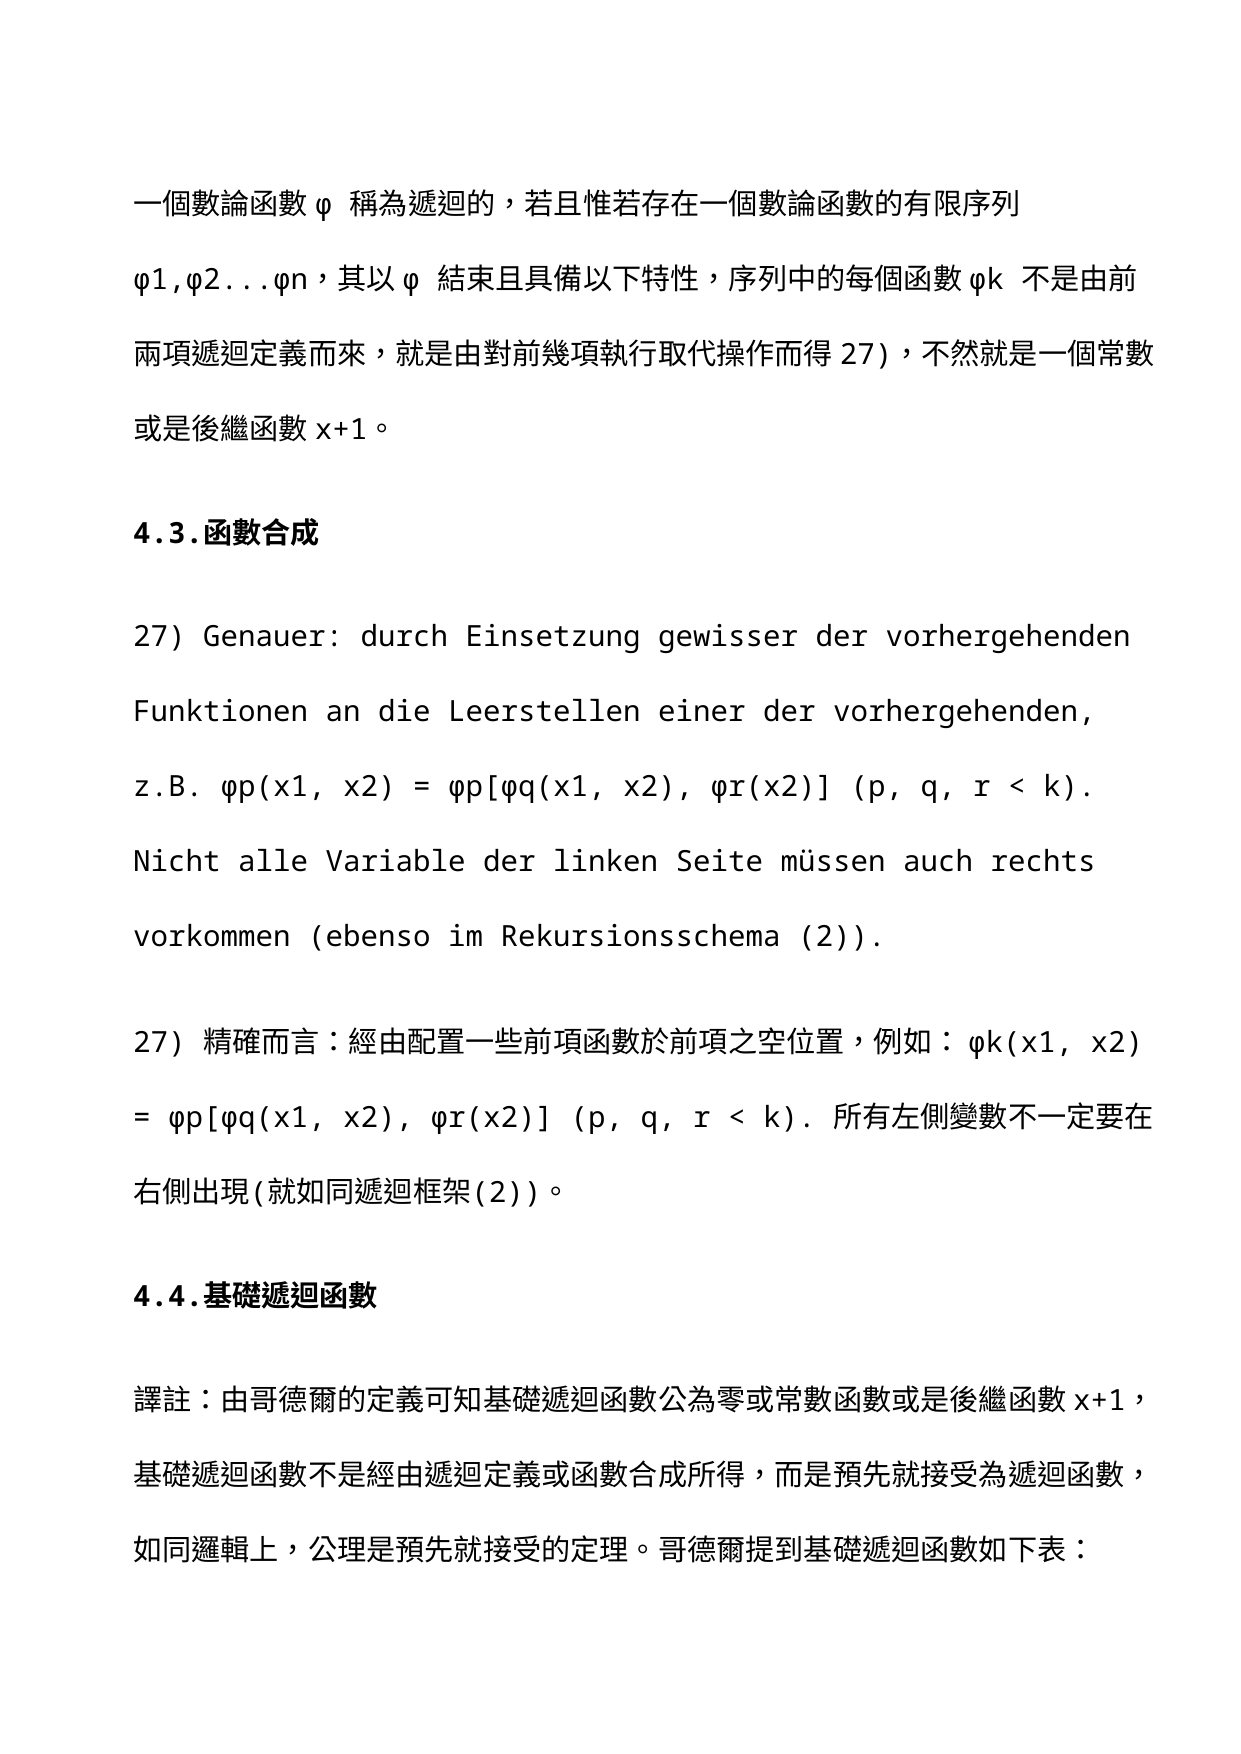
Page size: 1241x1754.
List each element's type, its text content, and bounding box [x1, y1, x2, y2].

text 譯註：由哥德爾的定義可知基礎遞迴函數公為零或常數函數或是後繼函數 x+1，基礎遞迴函數不是經由遞迴定義或函數合成所得，而是預先就接受為遞迴函數，如同邏輯上，公理是預先就接受的定理。哥德爾提到基礎遞迴函數如下表： [133, 1360, 1167, 1585]
text 27) 精確而言：經由配置一些前項函數於前項之空位置，例如： φk(x1, x2) = φp[φq(x1, x2), φr(x2)] (p, q, r < k). 所有左側變數不一定要在右側出現(就如同遞迴框架(2))。 [133, 1002, 1167, 1227]
text 4.4.基礎遞迴函數 [133, 1256, 1167, 1331]
text 一個數論函數 φ 稱為遞迴的，若且惟若存在一個數論函數的有限序列 φ1,φ2...φn，其以 φ 結束且具備以下特性，序列中的每個函數 φk 不是由前兩項遞迴定義而來，就是由對前幾項執行取代操作而得 27)，不然就是一個常數或是後繼函數 x+1。 [133, 164, 1167, 464]
text 27) Genauer: durch Einsetzung gewisser der vorhergehenden Funktionen an die Leerstellen einer der vorhergehenden, z.B. φp(x1, x2) = φp[φq(x1, x2), φr(x2)] (p, q, r < k). Nicht alle Variable der linken Seite müssen auch rechts vorkommen (ebenso im Rekursionsschema (2)). [133, 598, 1167, 973]
text 4.3.函數合成 [133, 494, 1167, 569]
